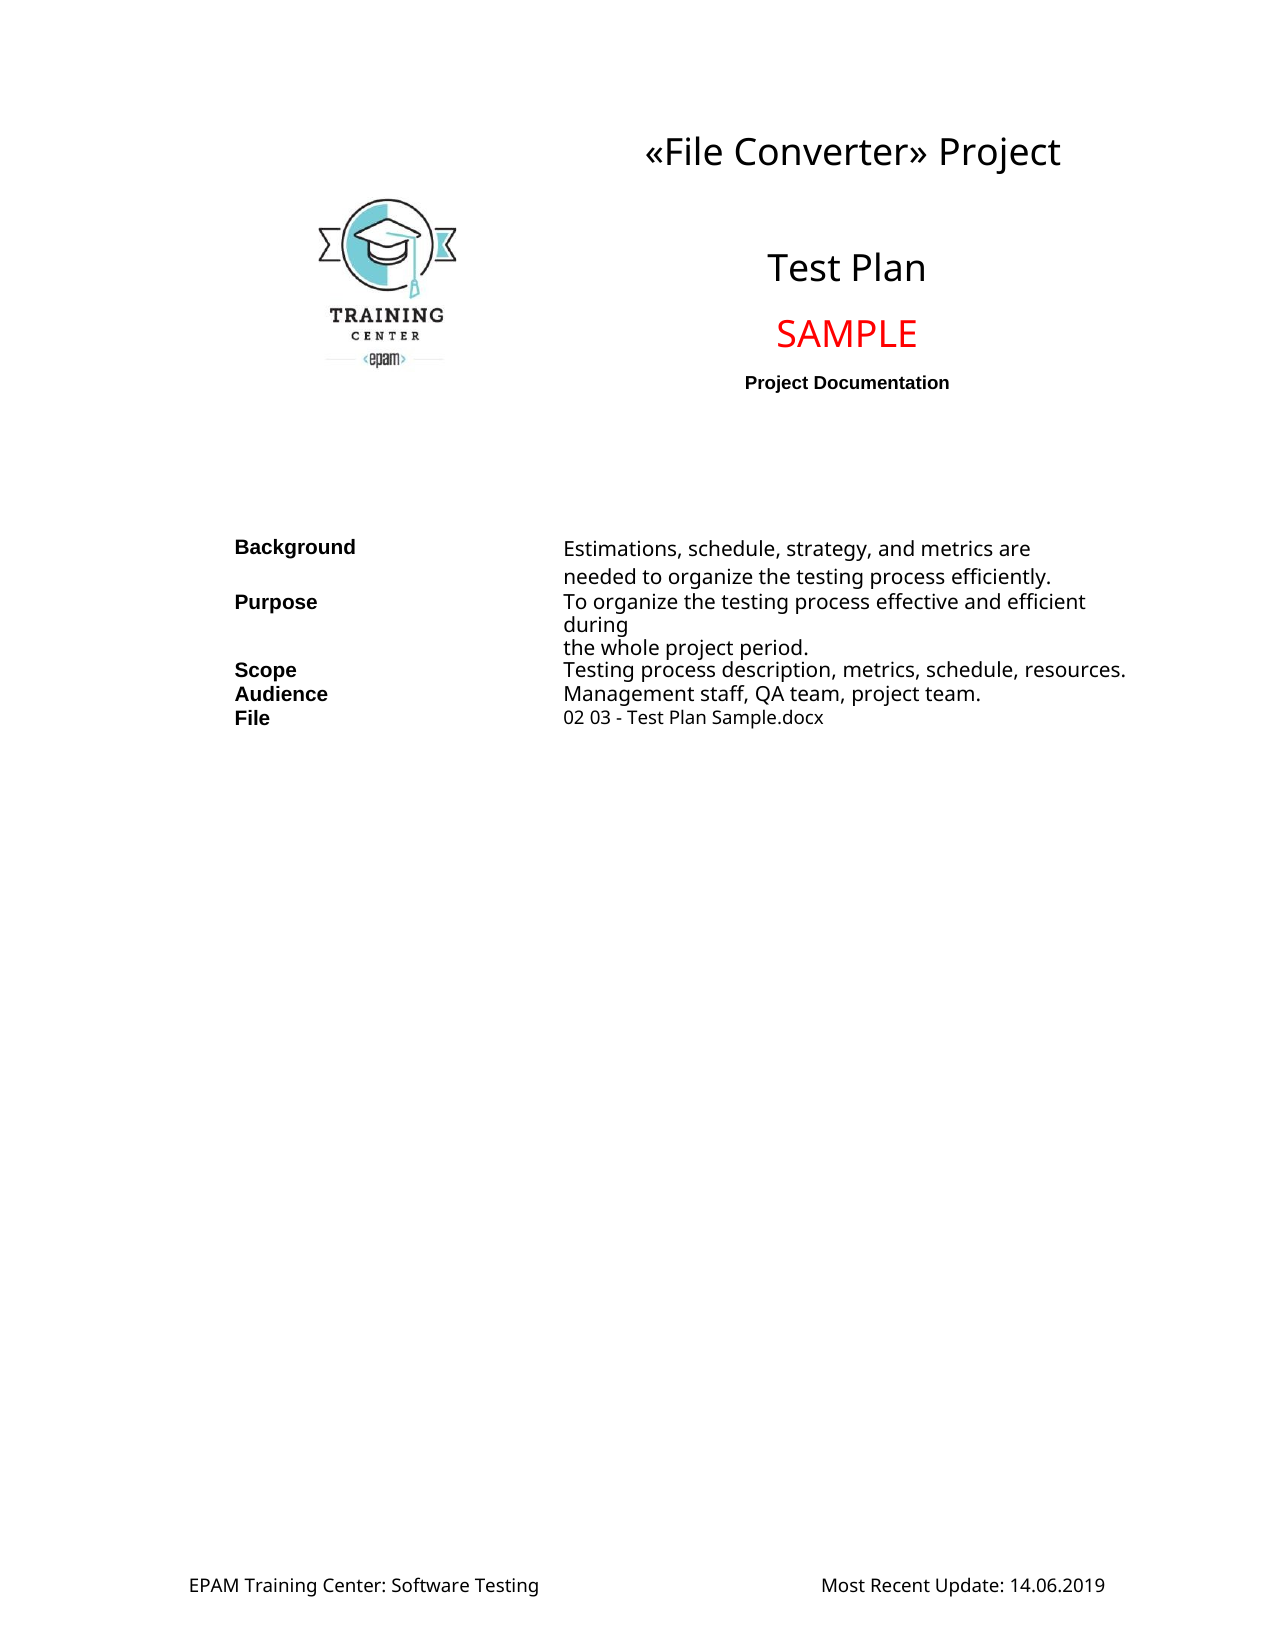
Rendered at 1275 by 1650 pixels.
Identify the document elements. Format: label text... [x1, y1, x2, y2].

table_cell File [214, 708, 552, 732]
table_cell Background [214, 486, 552, 591]
table_cell 02 03 - Test Plan Sample.docx [552, 708, 1140, 732]
table_cell Testing process description, metrics, schedule, resources. [552, 660, 1140, 684]
table_cell Scope [214, 660, 552, 684]
table_header [214, 131, 552, 486]
table_cell Audience [214, 684, 552, 708]
table_cell Estimations, schedule, strategy, and metrics are needed to organize the testing process efficiently. [552, 486, 1140, 591]
table_cell Management staff, QA team, project team. [552, 684, 1140, 708]
picture [318, 197, 457, 372]
table_header «File Converter» Project [552, 131, 1140, 209]
table_cell Test Plan SAMPLE Project Documentation [552, 209, 1140, 486]
table_cell To organize the testing process effective and efficient during the whole project period. [552, 591, 1140, 660]
table_cell Purpose [214, 591, 552, 660]
